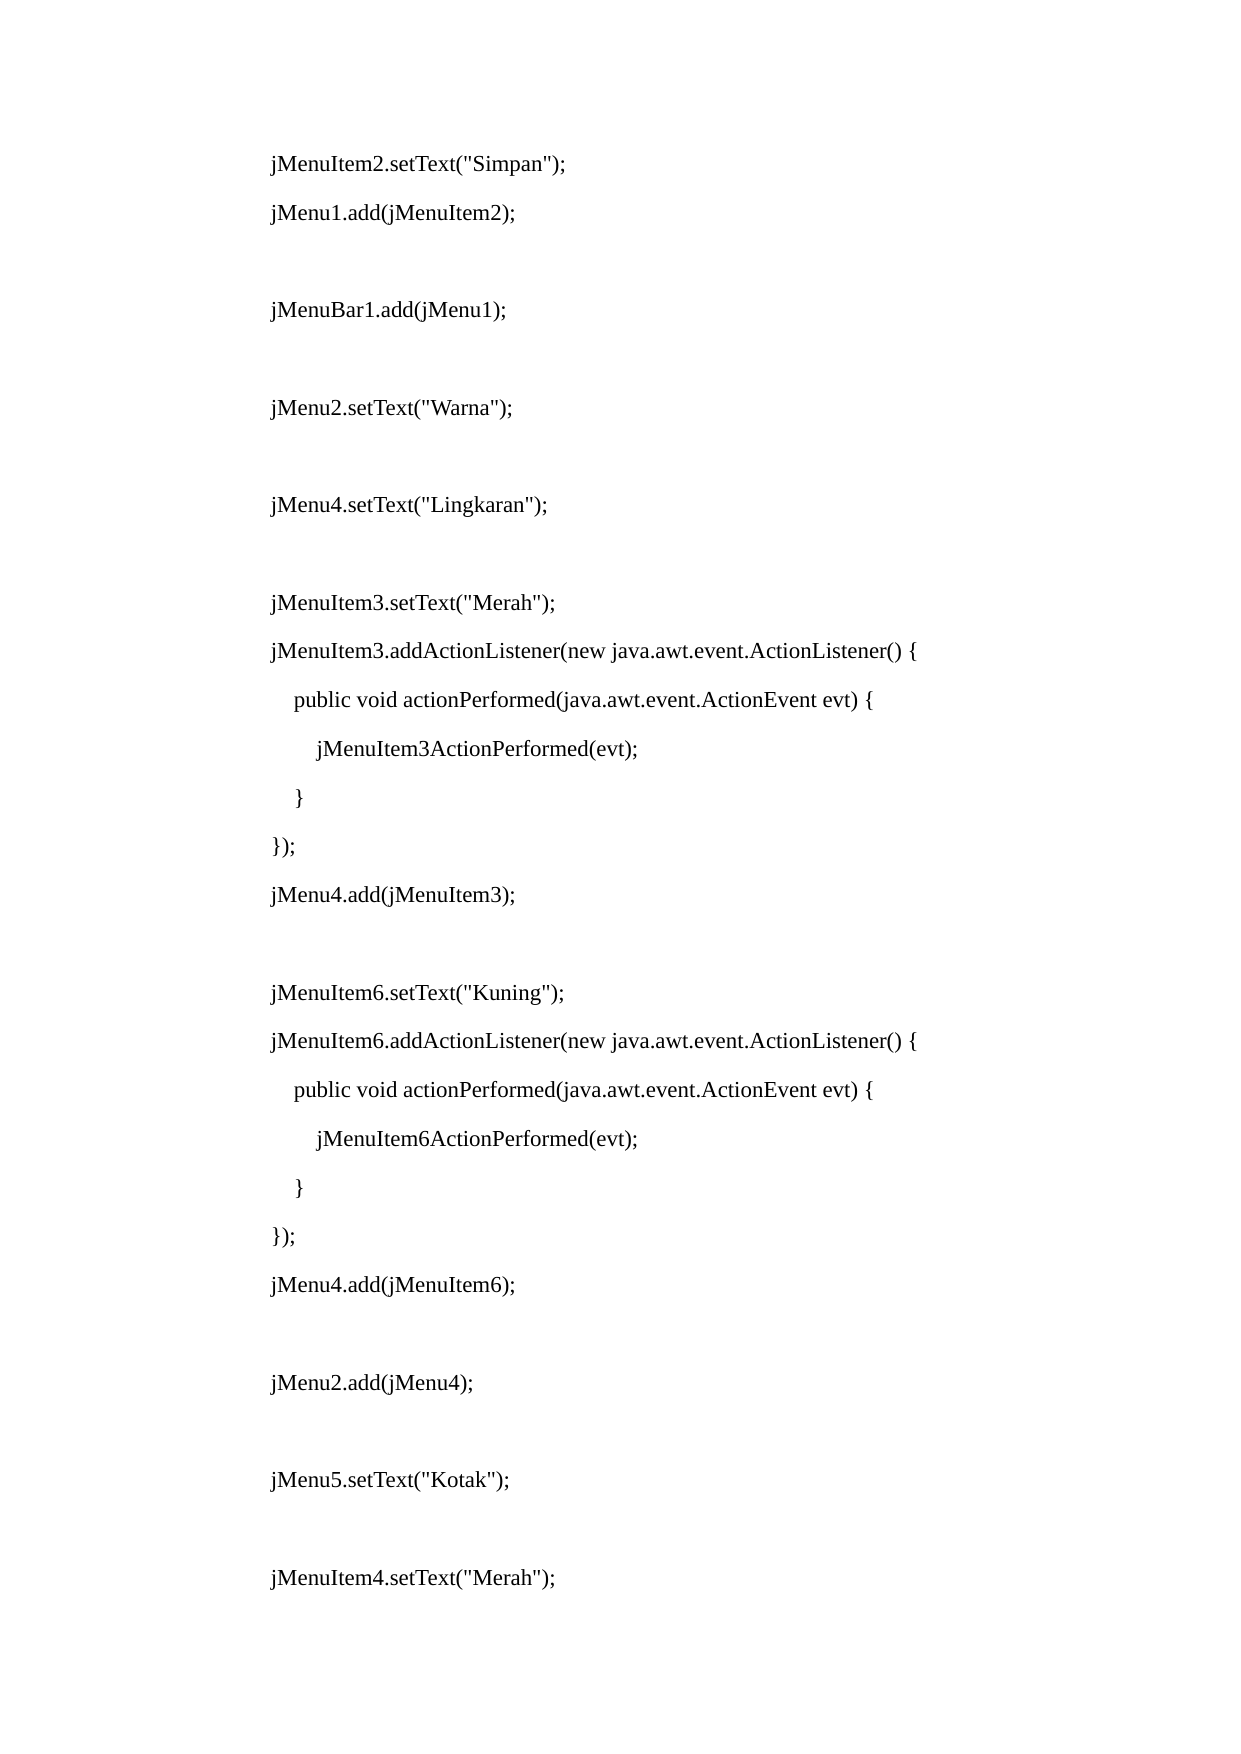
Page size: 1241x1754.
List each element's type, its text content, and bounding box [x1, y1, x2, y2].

text jMenu4.setText("Lingkaran"); [225, 491, 1054, 518]
text jMenuItem3.addActionListener(new java.awt.event.ActionListener() { [225, 637, 1054, 664]
text jMenu1.add(jMenuItem2); [225, 199, 1054, 225]
text } [225, 784, 1054, 810]
text } [225, 1174, 1054, 1200]
text jMenu5.setText("Kotak"); [225, 1466, 1054, 1493]
text jMenuBar1.add(jMenu1); [225, 296, 1054, 323]
text jMenuItem4.setText("Merah"); [225, 1564, 1054, 1590]
text jMenu2.setText("Warna"); [225, 394, 1054, 420]
text jMenuItem2.setText("Simpan"); [225, 150, 1054, 176]
text jMenu4.add(jMenuItem6); [225, 1271, 1054, 1298]
text public void actionPerformed(java.awt.event.ActionEvent evt) { [225, 686, 1054, 713]
text jMenuItem6.addActionListener(new java.awt.event.ActionListener() { [225, 1027, 1054, 1054]
text jMenuItem6ActionPerformed(evt); [225, 1125, 1054, 1151]
text jMenuItem3ActionPerformed(evt); [225, 735, 1054, 761]
text jMenuItem6.setText("Kuning"); [225, 979, 1054, 1005]
text jMenu4.add(jMenuItem3); [225, 881, 1054, 908]
text jMenu2.add(jMenu4); [225, 1369, 1054, 1395]
text public void actionPerformed(java.awt.event.ActionEvent evt) { [225, 1076, 1054, 1103]
text jMenuItem3.setText("Merah"); [225, 589, 1054, 615]
text }); [225, 832, 1054, 859]
text }); [225, 1222, 1054, 1249]
